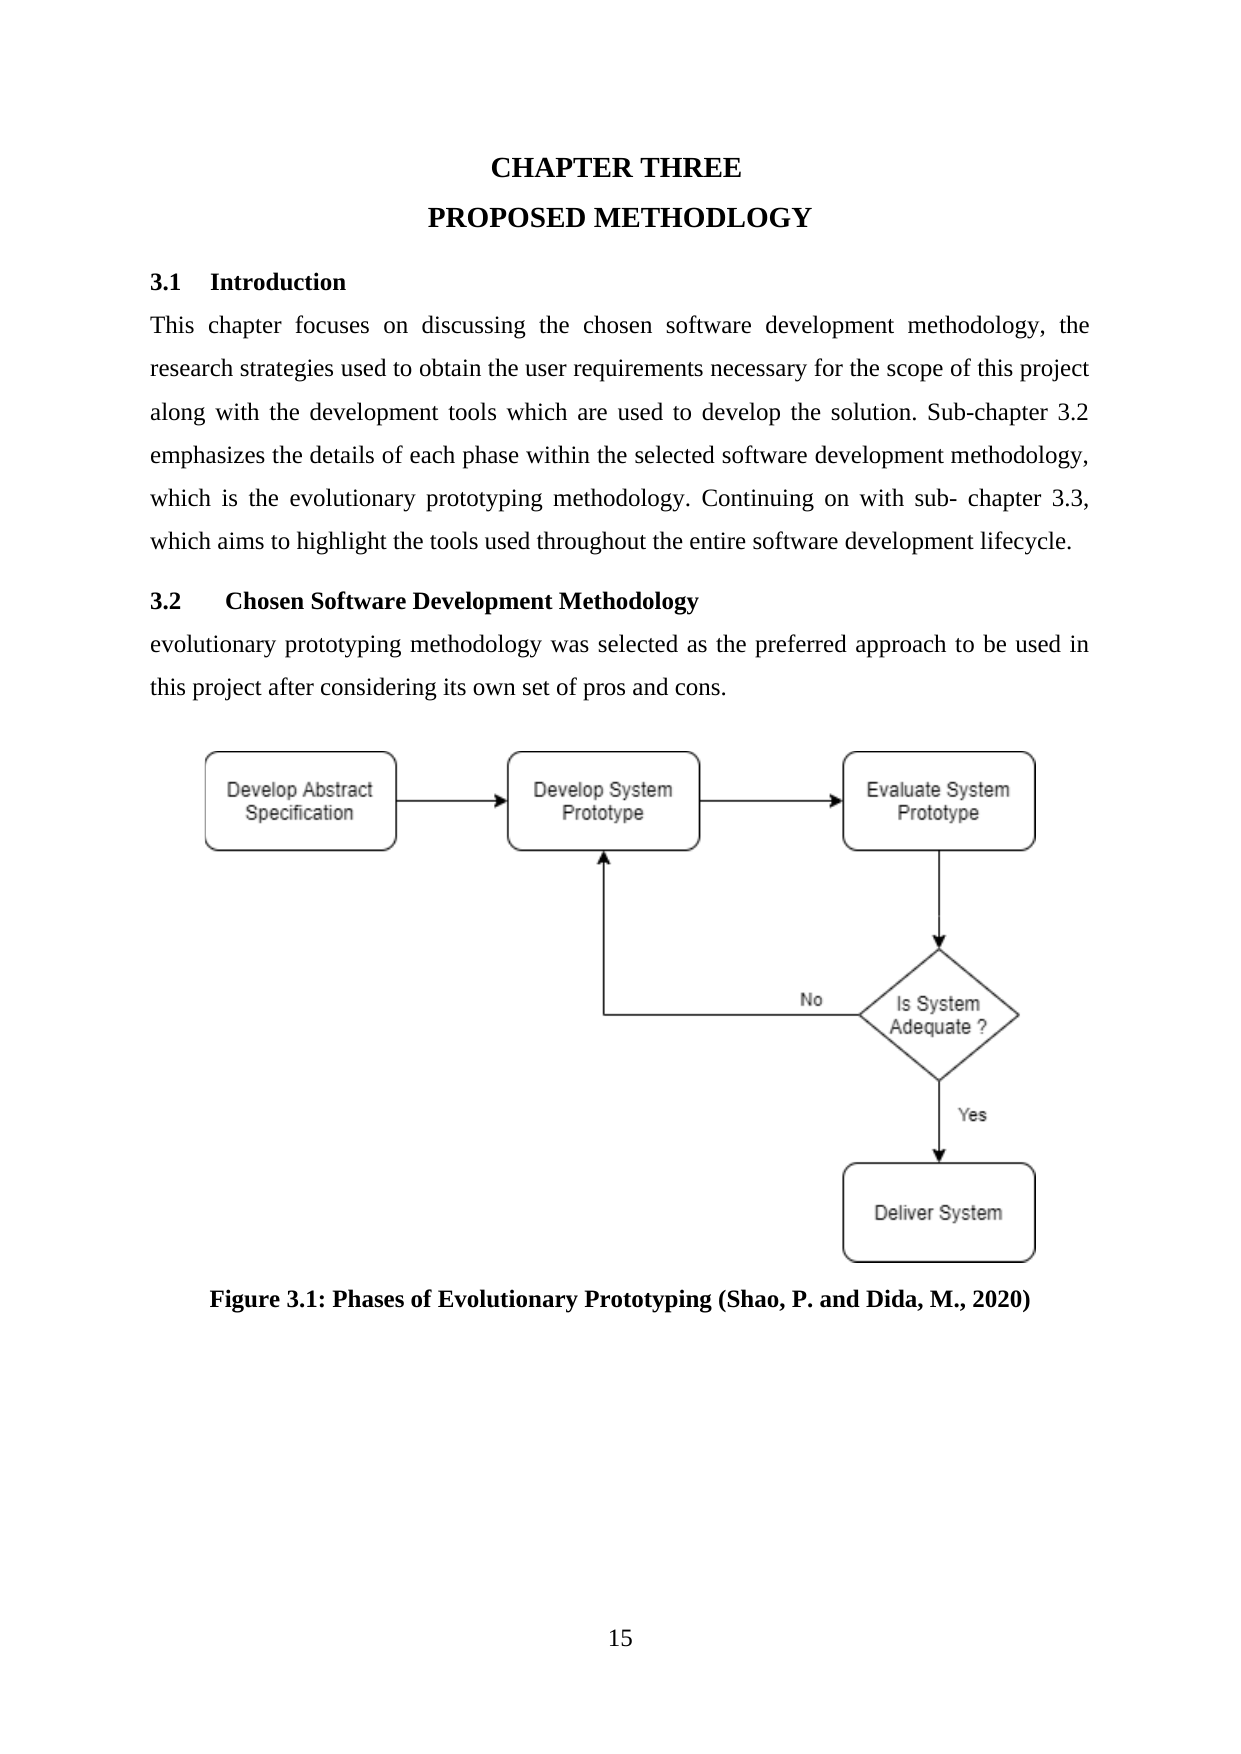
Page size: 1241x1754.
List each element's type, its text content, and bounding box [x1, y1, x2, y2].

subtitle 3.2 Chosen Software Development Methodology [150, 586, 1090, 614]
picture [204, 751, 1036, 1263]
text This chapter focuses on discussing the chosen software development methodology, the research strategies used to obtain the user requirements necessary for the scope of this project along with the development tools which are used to develop the solution. Sub-chapter 3.2 emphasizes the details of each phase within the selected software development methodology, which is the evolutionary prototyping methodology. Continuing on with sub- chapter 3.3, which aims to highlight the tools used throughout the entire software development lifecycle. [150, 310, 1090, 555]
subtitle Introduction [150, 267, 1090, 296]
subtitle CHAPTER THREE PROPOSED METHODLOGY [150, 150, 1090, 234]
text evolutionary prototyping methodology was selected as the preferred approach to be used in this project after considering its own set of pros and cons. [150, 629, 1090, 701]
